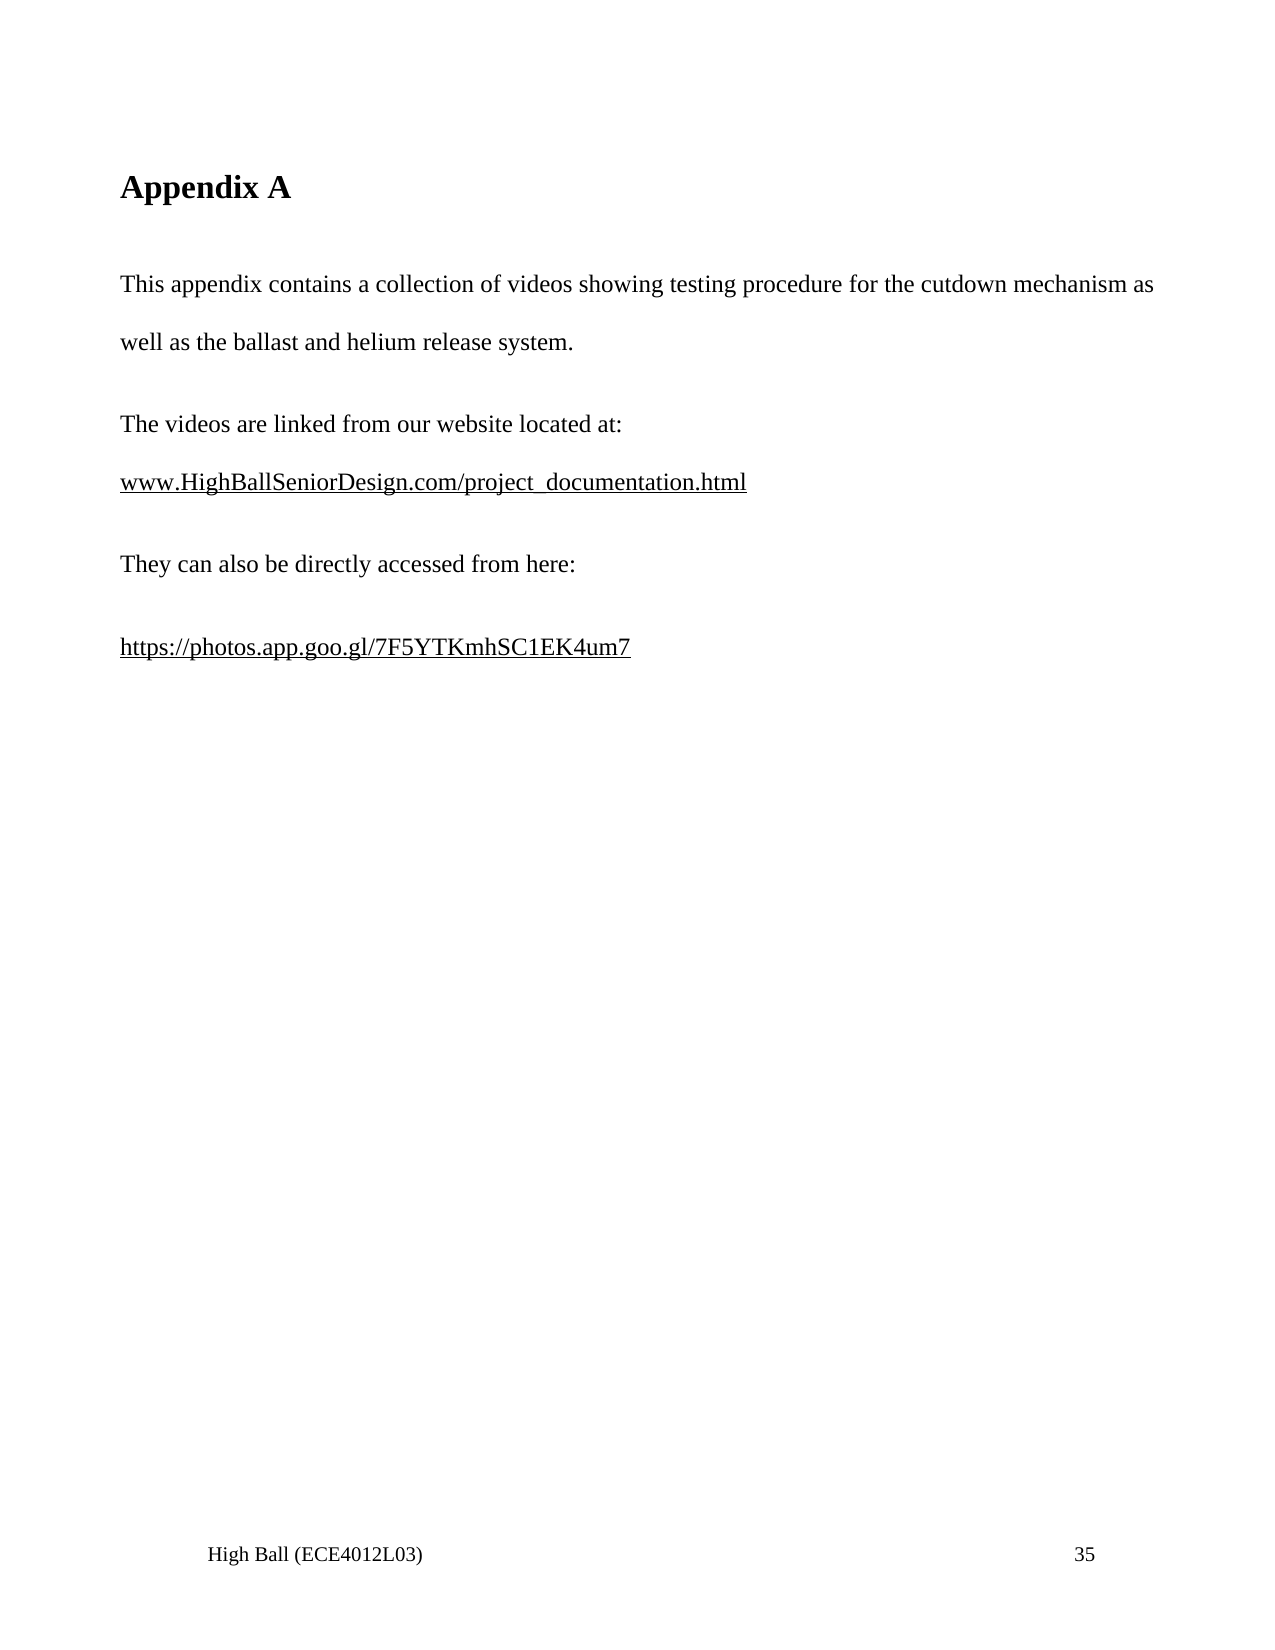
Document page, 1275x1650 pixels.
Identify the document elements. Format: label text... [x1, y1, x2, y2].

text https://photos.app.goo.gl/7F5YTKmhSC1EK4um7 [120, 632, 1155, 661]
text The videos are linked from our website located at: www.HighBallSeniorDesign.com/project_documentation.html [120, 409, 1155, 496]
text This appendix contains a collection of videos showing testing procedure for the cutdown mechanism as well as the ballast and helium release system. [120, 269, 1155, 356]
text Appendix A [120, 168, 1155, 206]
text They can also be directly accessed from here: [120, 549, 1155, 578]
